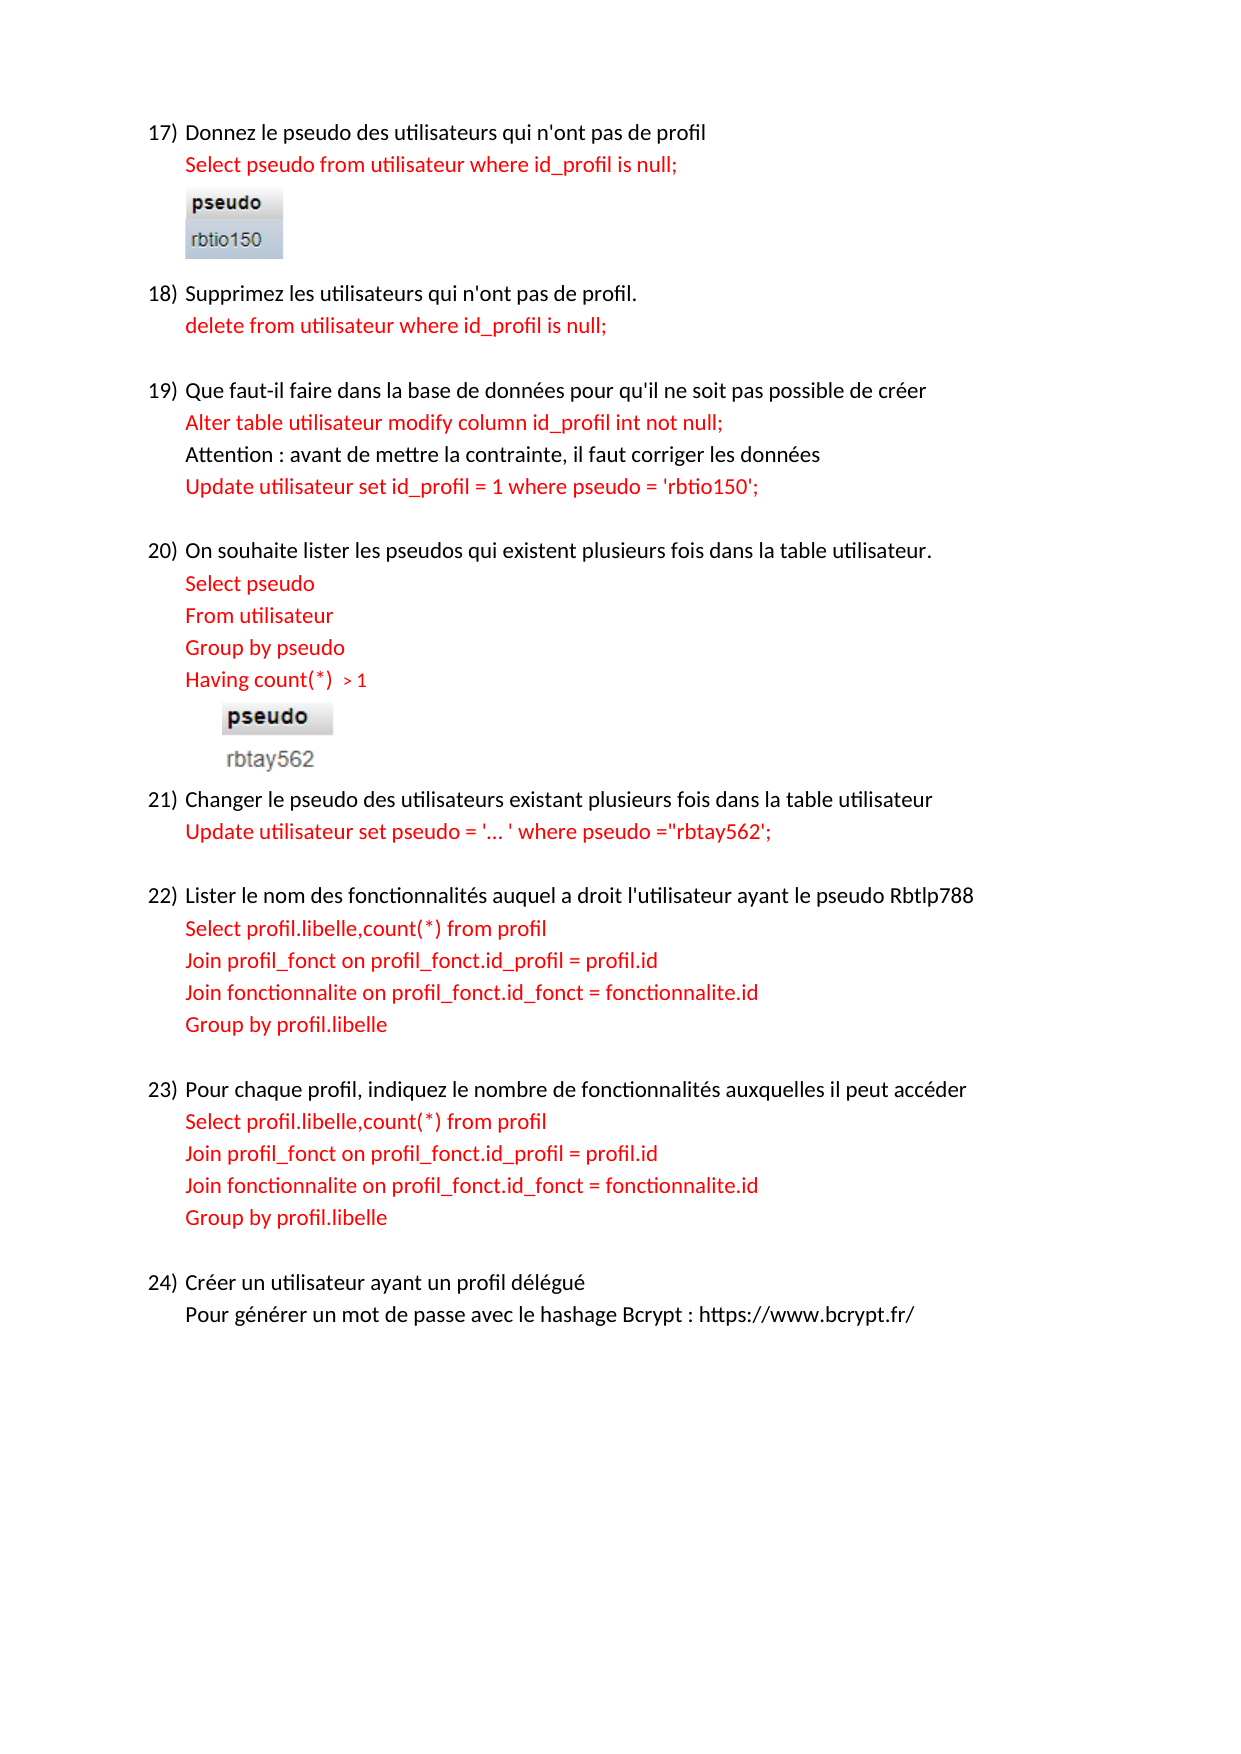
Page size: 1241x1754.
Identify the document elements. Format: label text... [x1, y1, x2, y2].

list Pour générer un mot de passe avec le hashage Bcrypt : https://www.bcrypt.fr/ [185, 1300, 1093, 1328]
list Update utilisateur set pseudo = '… ' where pseudo ="rbtay562'; [185, 817, 1093, 845]
list Changer le pseudo des utilisateurs existant plusieurs fois dans la table utilisateur [148, 785, 1093, 813]
list delete from utilisateur where id_profil is null; [185, 311, 1093, 339]
list Select profil.libelle,count(*) from profil [185, 1107, 1093, 1135]
list Join fonctionnalite on profil_fonct.id_fonct = fonctionnalite.id [185, 1171, 1093, 1199]
text Join fonctionnalite on profil_fonct.id_fonct = fonctionnalite.id [185, 978, 1093, 1006]
picture [222, 702, 335, 775]
text Select profil.libelle,count(*) from profil [185, 914, 1093, 942]
list Attention : avant de mettre la contrainte, il faut corriger les données [185, 440, 1093, 468]
list Update utilisateur set id_profil = 1 where pseudo = 'rbtio150'; [185, 472, 1093, 500]
list Pour chaque profil, indiquez le nombre de fonctionnalités auxquelles il peut accéder [148, 1075, 1093, 1103]
list Select pseudo from utilisateur where id_profil is null; [185, 150, 1093, 178]
list Select pseudo [185, 569, 1093, 597]
list Alter table utilisateur modify column id_profil int not null; [185, 408, 1093, 436]
picture [185, 186, 286, 259]
list On souhaite lister les pseudos qui existent plusieurs fois dans la table utilisateur. [148, 537, 1093, 565]
list Having count(*) > 1 [185, 665, 1093, 693]
list Join profil_fonct on profil_fonct.id_profil = profil.id [185, 1139, 1093, 1167]
list Créer un utilisateur ayant un profil délégué [148, 1268, 1093, 1296]
list Que faut-il faire dans la base de données pour qu'il ne soit pas possible de créer [148, 376, 1093, 404]
list Donnez le pseudo des utilisateurs qui n'ont pas de profil [148, 118, 1093, 146]
list Group by pseudo [185, 633, 1093, 661]
list Supprimez les utilisateurs qui n'ont pas de profil. [148, 279, 1093, 307]
list From utilisateur [185, 601, 1093, 629]
text Group by profil.libelle [185, 1010, 1093, 1038]
list Lister le nom des fonctionnalités auquel a droit l'utilisateur ayant le pseudo Rbtlp788 [148, 882, 1093, 910]
list Group by profil.libelle [185, 1203, 1093, 1232]
text Join profil_fonct on profil_fonct.id_profil = profil.id [185, 946, 1093, 974]
